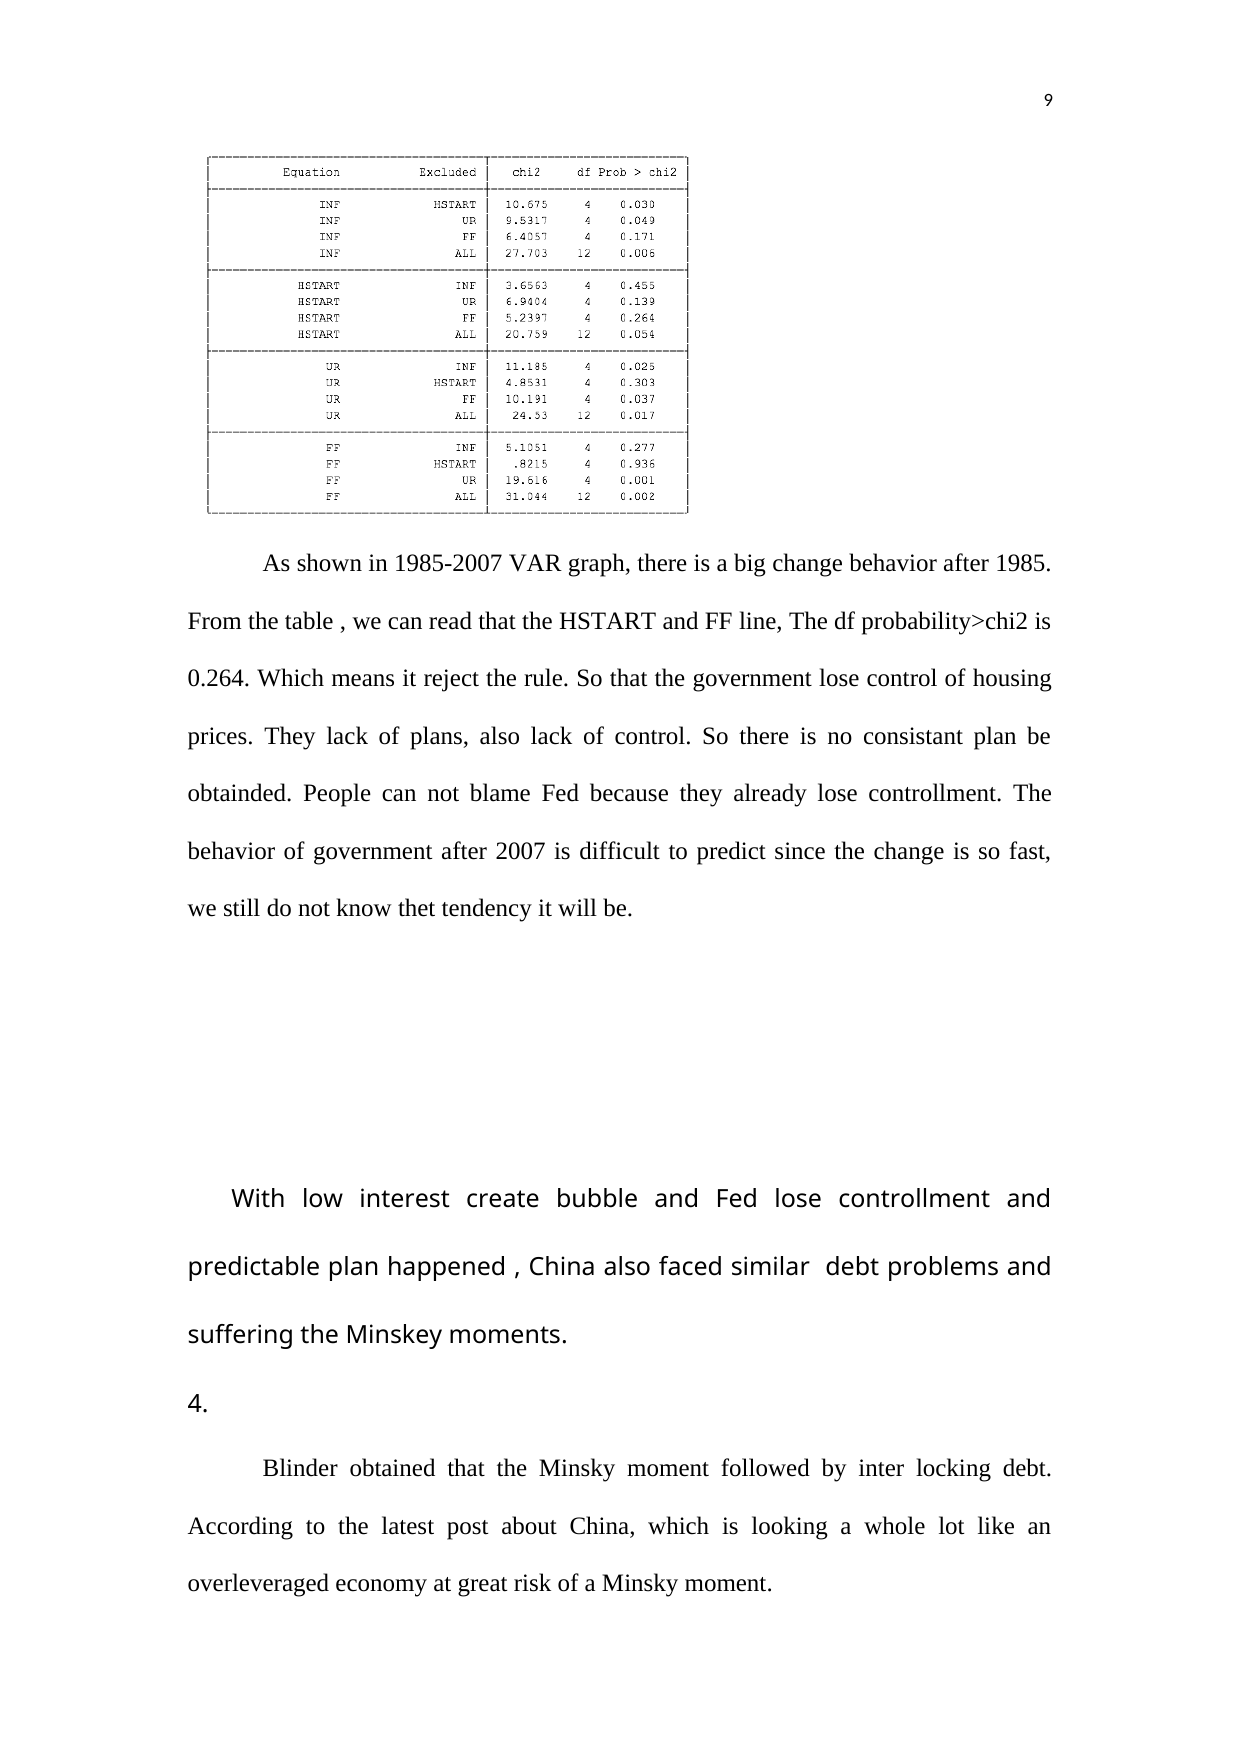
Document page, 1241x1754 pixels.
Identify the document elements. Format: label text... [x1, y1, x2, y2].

text With low interest create bubble and Fed lose controllment and predictable plan happened , China also faced similar debt problems and suffering the Minskey moments. [187, 1181, 1053, 1351]
text Blinder obtained that the Minsky moment followed by inter locking debt. According to the latest post about China, which is looking a whole lot like an overleveraged economy at great risk of a Minsky moment. [187, 1453, 1053, 1597]
text 4. [187, 1385, 1053, 1419]
picture [187, 150, 1241, 522]
text As shown in 1985-2007 VAR graph, there is a big change behavior after 1985. From the table , we can read that the HSTART and FF line, The df probability>chi2 is 0.264. Which means it reject the rule. So that the government lose control of housing prices. They lack of plans, also lack of control. So there is no consistant plan be obtainded. People can not blame Fed because they already lose controllment. The behavior of government after 2007 is difficult to predict since the change is so fast, we still do not know thet tendency it will be. [187, 548, 1053, 922]
